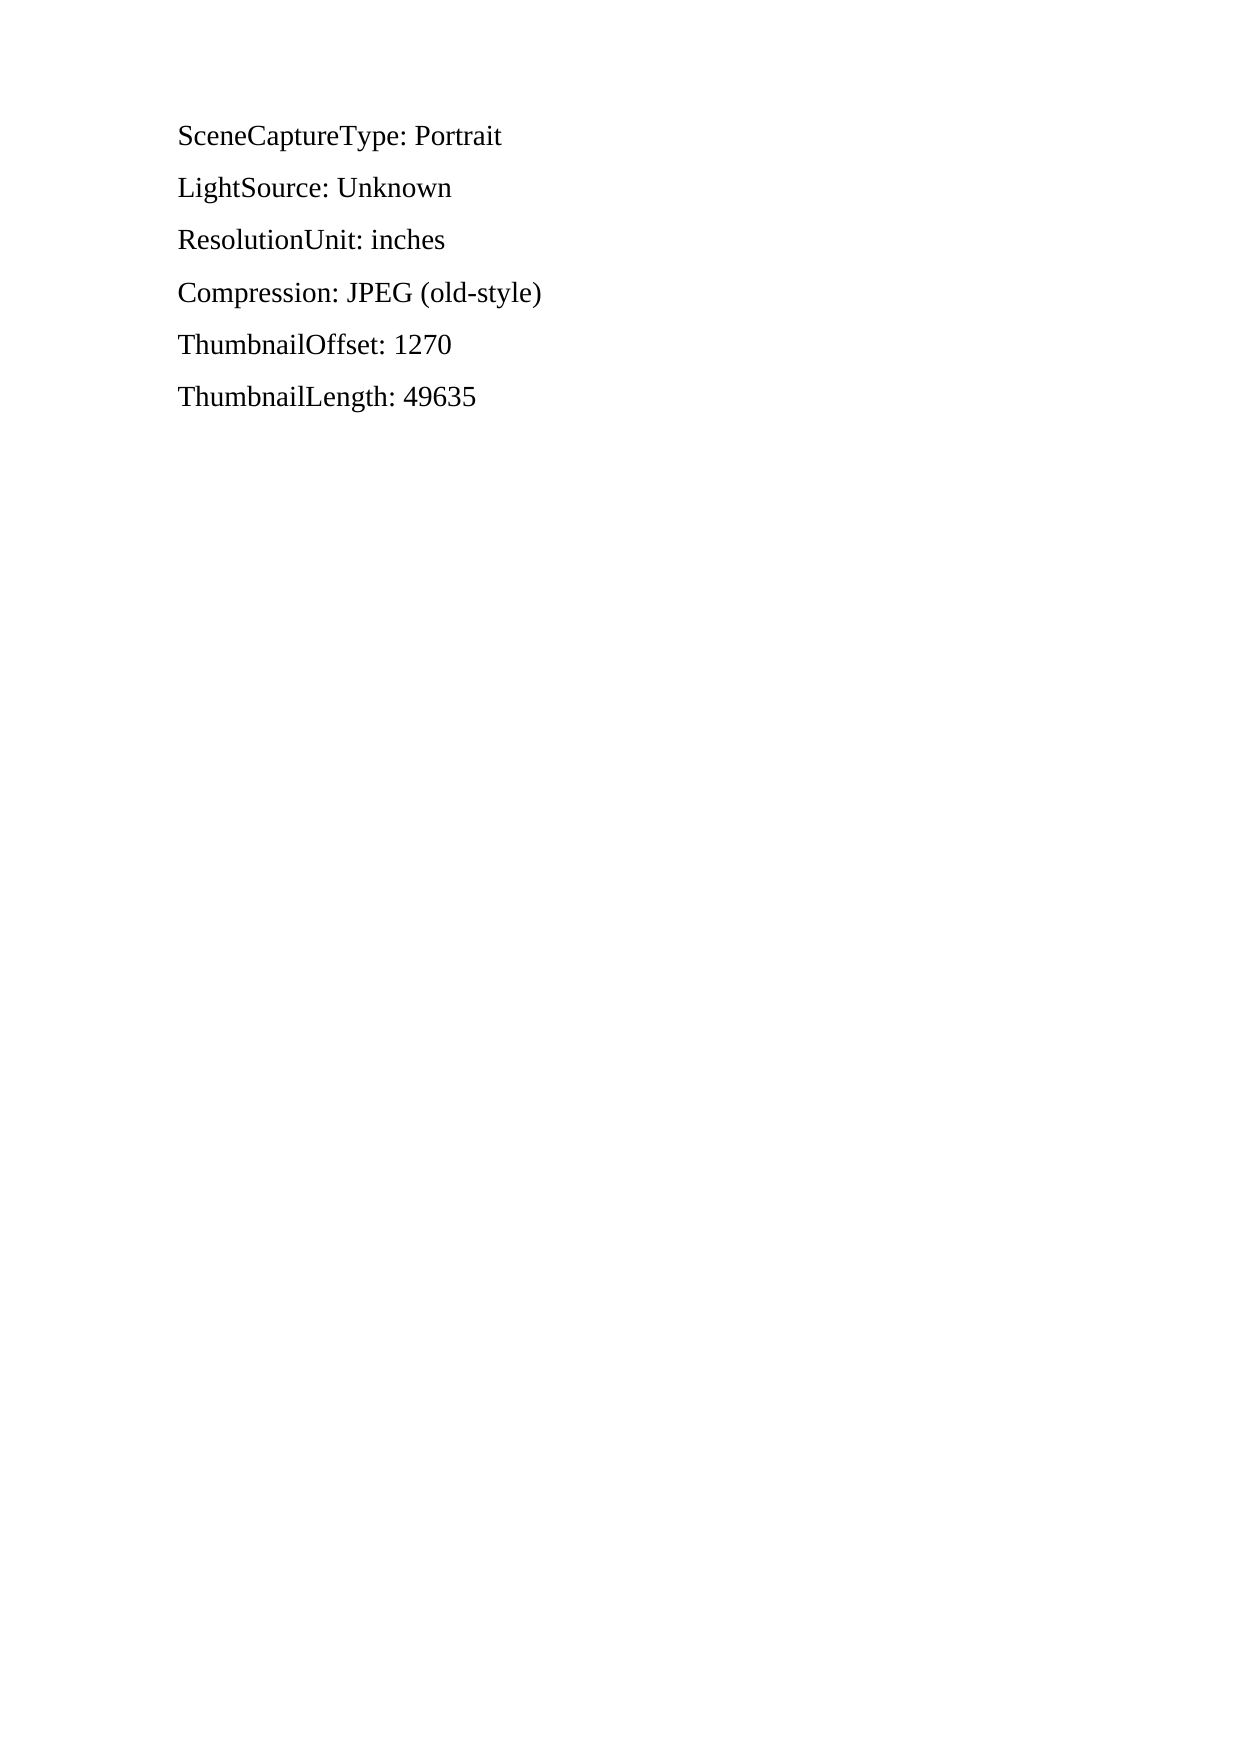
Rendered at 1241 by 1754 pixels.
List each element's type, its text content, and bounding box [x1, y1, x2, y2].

text LightSource: Unknown [177, 170, 1152, 204]
text Compression: JPEG (old-style) [177, 275, 1152, 308]
text SceneCaptureType: Portrait [177, 118, 1152, 152]
text ThumbnailLength: 49635 [177, 379, 1152, 413]
text ThumbnailOffset: 1270 [177, 327, 1152, 360]
text ResolutionUnit: inches [177, 222, 1152, 256]
